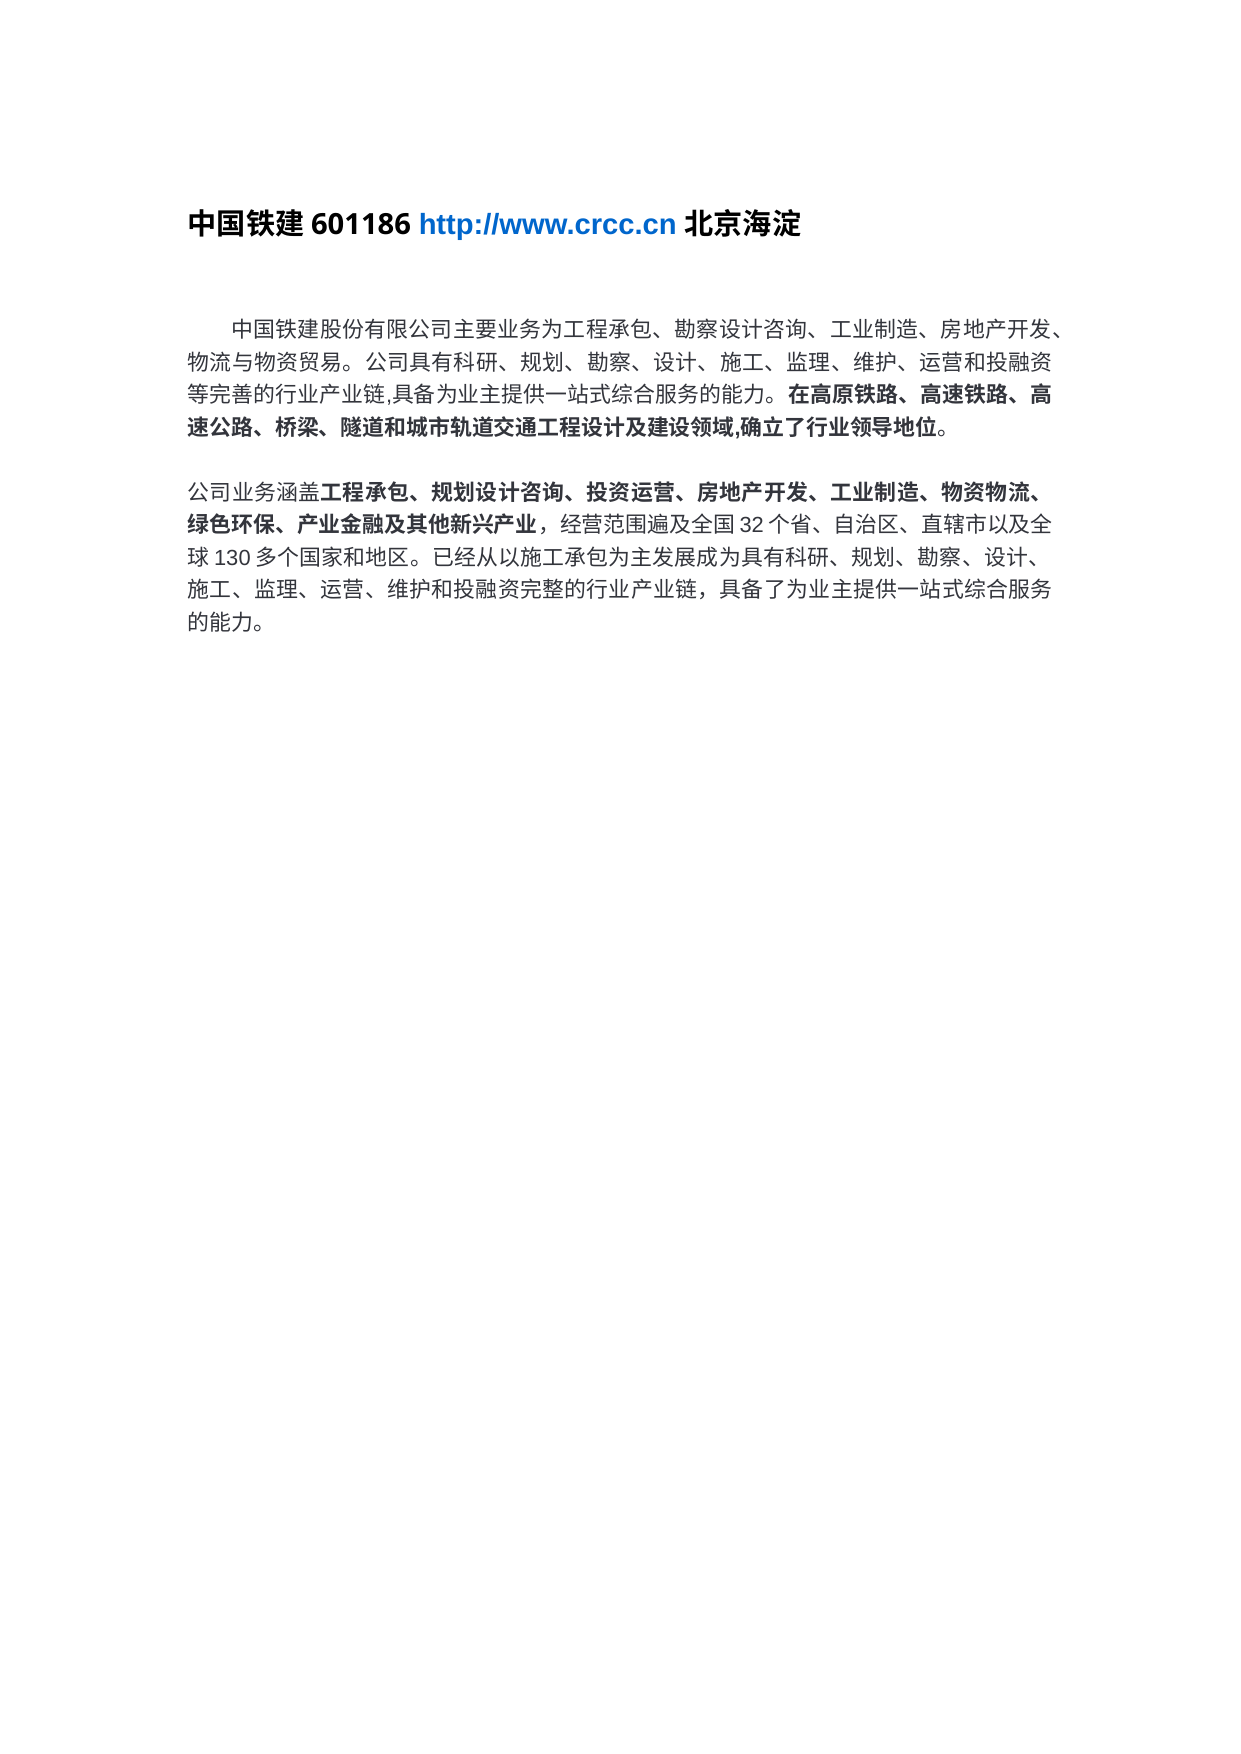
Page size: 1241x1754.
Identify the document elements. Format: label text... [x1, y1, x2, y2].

text 公司业务涵盖工程承包、规划设计咨询、投资运营、房地产开发、工业制造、物资物流、绿色环保、产业金融及其他新兴产业，经营范围遍及全国32个省、自治区、直辖市以及全球130多个国家和地区。已经从以施工承包为主发展成为具有科研、规划、勘察、设计、施工、监理、运营、维护和投融资完整的行业产业链，具备了为业主提供一站式综合服务的能力。 [187, 521, 1053, 637]
text 中国铁建股份有限公司主要业务为工程承包、勘察设计咨询、工业制造、房地产开发、物流与物资贸易。公司具有科研、规划、勘察、设计、施工、监理、维护、运营和投融资等完善的行业产业链,具备为业主提供一站式综合服务的能力。在高原铁路、高速铁路、高速公路、桥梁、隧道和城市轨道交通工程设计及建设领域,确立了行业领导地位。 [187, 312, 1053, 442]
text 公司业务涵盖工程承包、规划设计咨询、投资运营、房地产开发、工业制造、物资物流、绿色环保、产业金融及其他新兴产业，经营范围遍及全国32个省、自治区、直辖市以及全球130多个国家和地区。已经从以施工承包为主发展成为具有科研、规划、勘察、设计、施工、监理、运营、维护和投融资完整的行业产业链，具备了为业主提供一站式综合服务的能力。 [187, 474, 1053, 520]
subtitle 中国铁建 601186 http://www.crcc.cn 北京海淀 [187, 189, 1053, 254]
